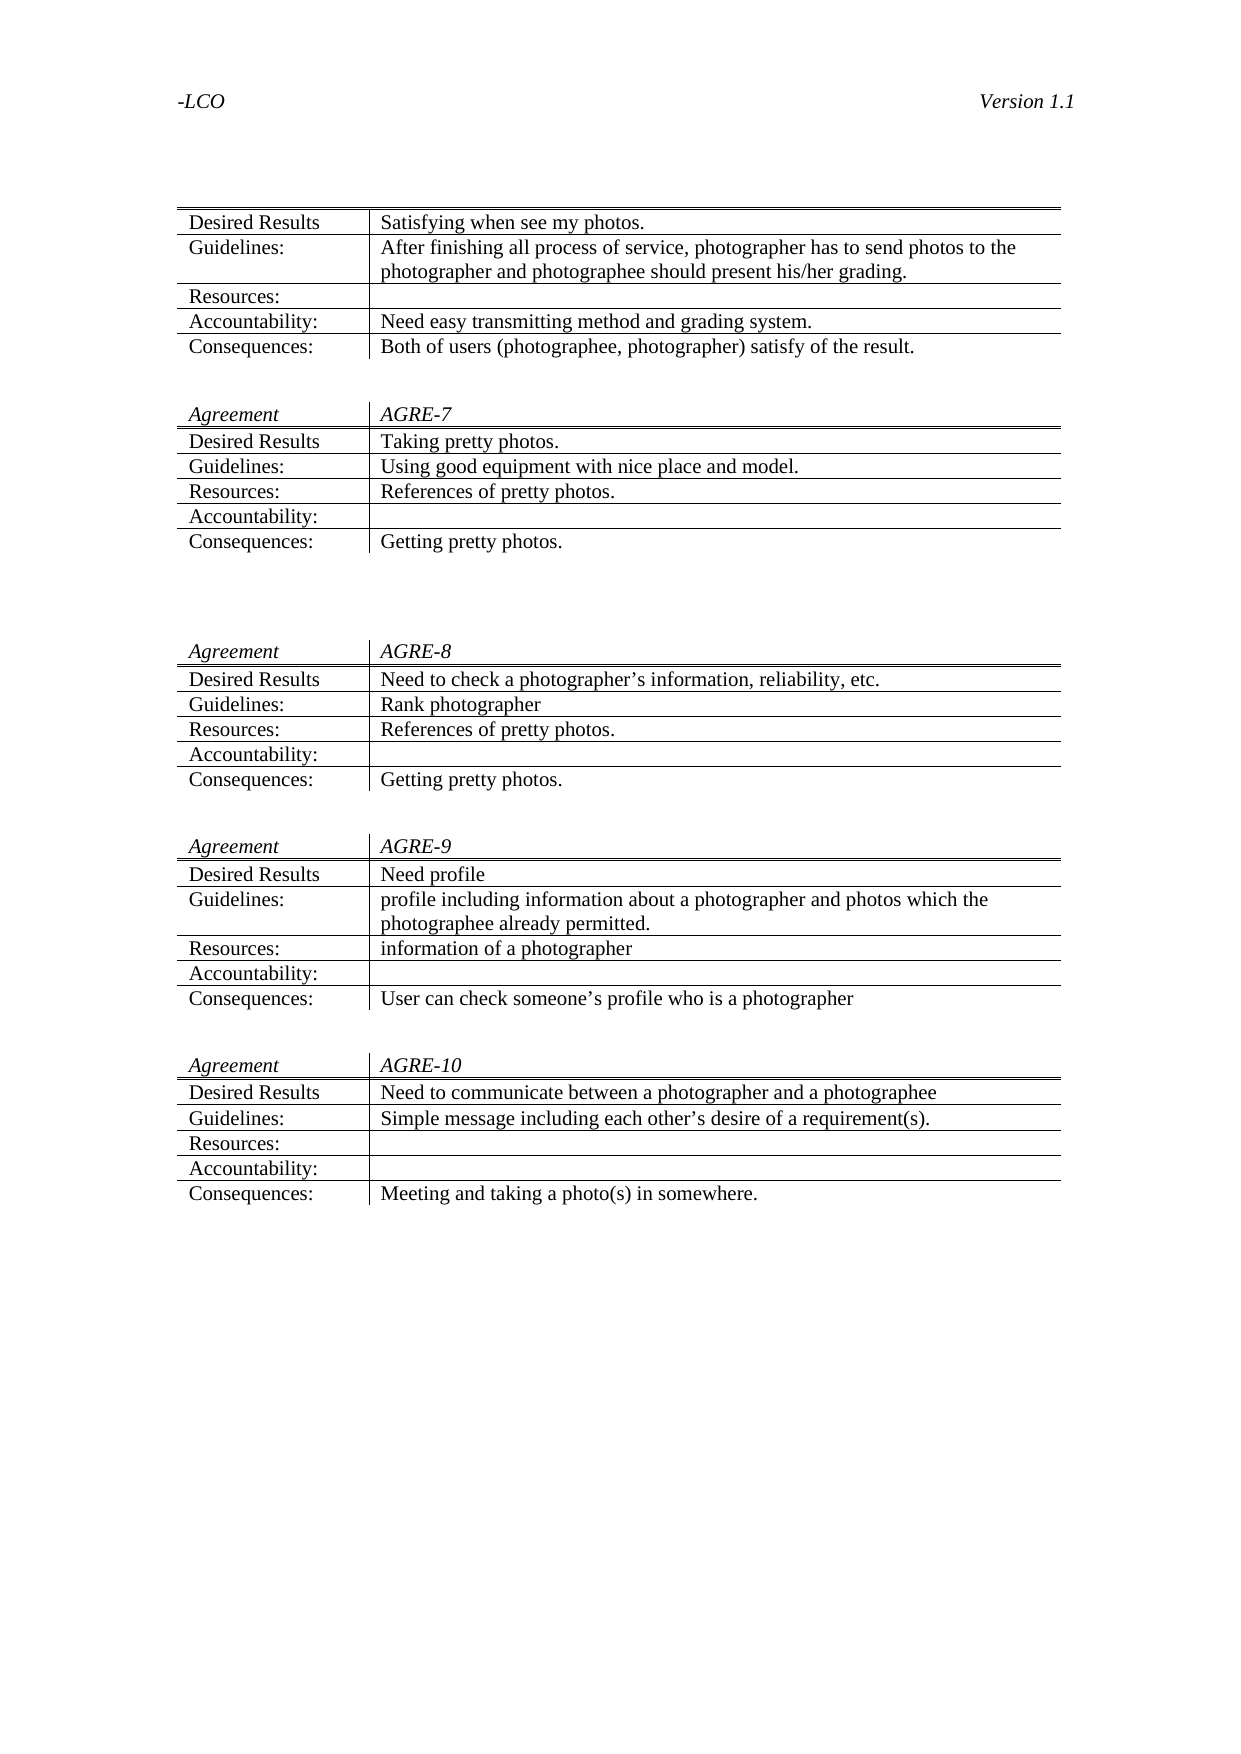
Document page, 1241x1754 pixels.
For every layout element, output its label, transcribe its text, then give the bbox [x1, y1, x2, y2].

table_cell Rank photographer [370, 692, 1061, 716]
table_cell [370, 961, 1061, 985]
table_header Agreement [177, 402, 369, 426]
table_cell Guidelines: [177, 235, 369, 283]
table_cell Getting pretty photos. [370, 767, 1061, 791]
table_cell Need to check a photographer’s information, reliability, etc. [370, 667, 1061, 691]
table_cell Resources: [177, 284, 369, 308]
table_cell Accountability: [177, 961, 369, 985]
table_cell Both of users (photographee, photographer) satisfy of the result. [370, 334, 1061, 358]
table_cell Desired Results [177, 861, 369, 886]
table_cell References of pretty photos. [370, 717, 1061, 741]
table_cell [370, 742, 1061, 766]
table_cell Consequences: [177, 334, 369, 358]
table_cell Desired Results [177, 1080, 369, 1104]
table_cell Accountability: [177, 504, 369, 528]
table_cell Desired Results [177, 667, 369, 691]
table_cell Need easy transmitting method and grading system. [370, 309, 1061, 333]
table_cell Consequences: [177, 1181, 369, 1205]
table_cell Resources: [177, 717, 369, 741]
table_cell Guidelines: [177, 1105, 369, 1129]
table_cell Accountability: [177, 1156, 369, 1180]
table_cell Desired Results [177, 210, 369, 234]
table_cell Consequences: [177, 767, 369, 791]
table_cell [370, 1156, 1061, 1180]
table_header AGRE-9 [370, 834, 1061, 858]
table_header Agreement [177, 1053, 369, 1077]
table_cell Need to communicate between a photographer and a photographee [370, 1080, 1061, 1104]
table_cell Desired Results [177, 429, 369, 453]
table_header AGRE-10 [370, 1053, 1061, 1077]
table_header AGRE-8 [370, 640, 1061, 663]
table_cell Need profile [370, 861, 1061, 886]
table_cell profile including information about a photographer and photos which the photographee already permitted. [370, 887, 1061, 935]
table_cell Guidelines: [177, 692, 369, 716]
table_cell Simple message including each other’s desire of a requirement(s). [370, 1105, 1061, 1129]
table_cell [370, 504, 1061, 528]
table_cell References of pretty photos. [370, 479, 1061, 503]
table_cell [370, 284, 1061, 308]
table_cell Using good equipment with nice place and model. [370, 454, 1061, 478]
table_cell User can check someone’s profile who is a photographer [370, 986, 1061, 1010]
table_cell Accountability: [177, 309, 369, 333]
table_cell Resources: [177, 479, 369, 503]
table_cell Resources: [177, 936, 369, 960]
table_cell After finishing all process of service, photographer has to send photos to the photographer and photographee should present his/her grading. [370, 235, 1061, 283]
table_cell information of a photographer [370, 936, 1061, 960]
table_cell Guidelines: [177, 887, 369, 935]
table_header Agreement [177, 834, 369, 858]
table_header AGRE-7 [370, 402, 1061, 426]
table_cell Meeting and taking a photo(s) in somewhere. [370, 1181, 1061, 1205]
table_cell Getting pretty photos. [370, 529, 1061, 553]
table_cell Taking pretty photos. [370, 429, 1061, 453]
table_cell Guidelines: [177, 454, 369, 478]
table_cell Consequences: [177, 529, 369, 553]
table_header Agreement [177, 640, 369, 663]
table_cell Resources: [177, 1131, 369, 1154]
table_cell Accountability: [177, 742, 369, 766]
table_cell [370, 1131, 1061, 1154]
table_cell Consequences: [177, 986, 369, 1010]
table_cell Satisfying when see my photos. [370, 210, 1061, 234]
